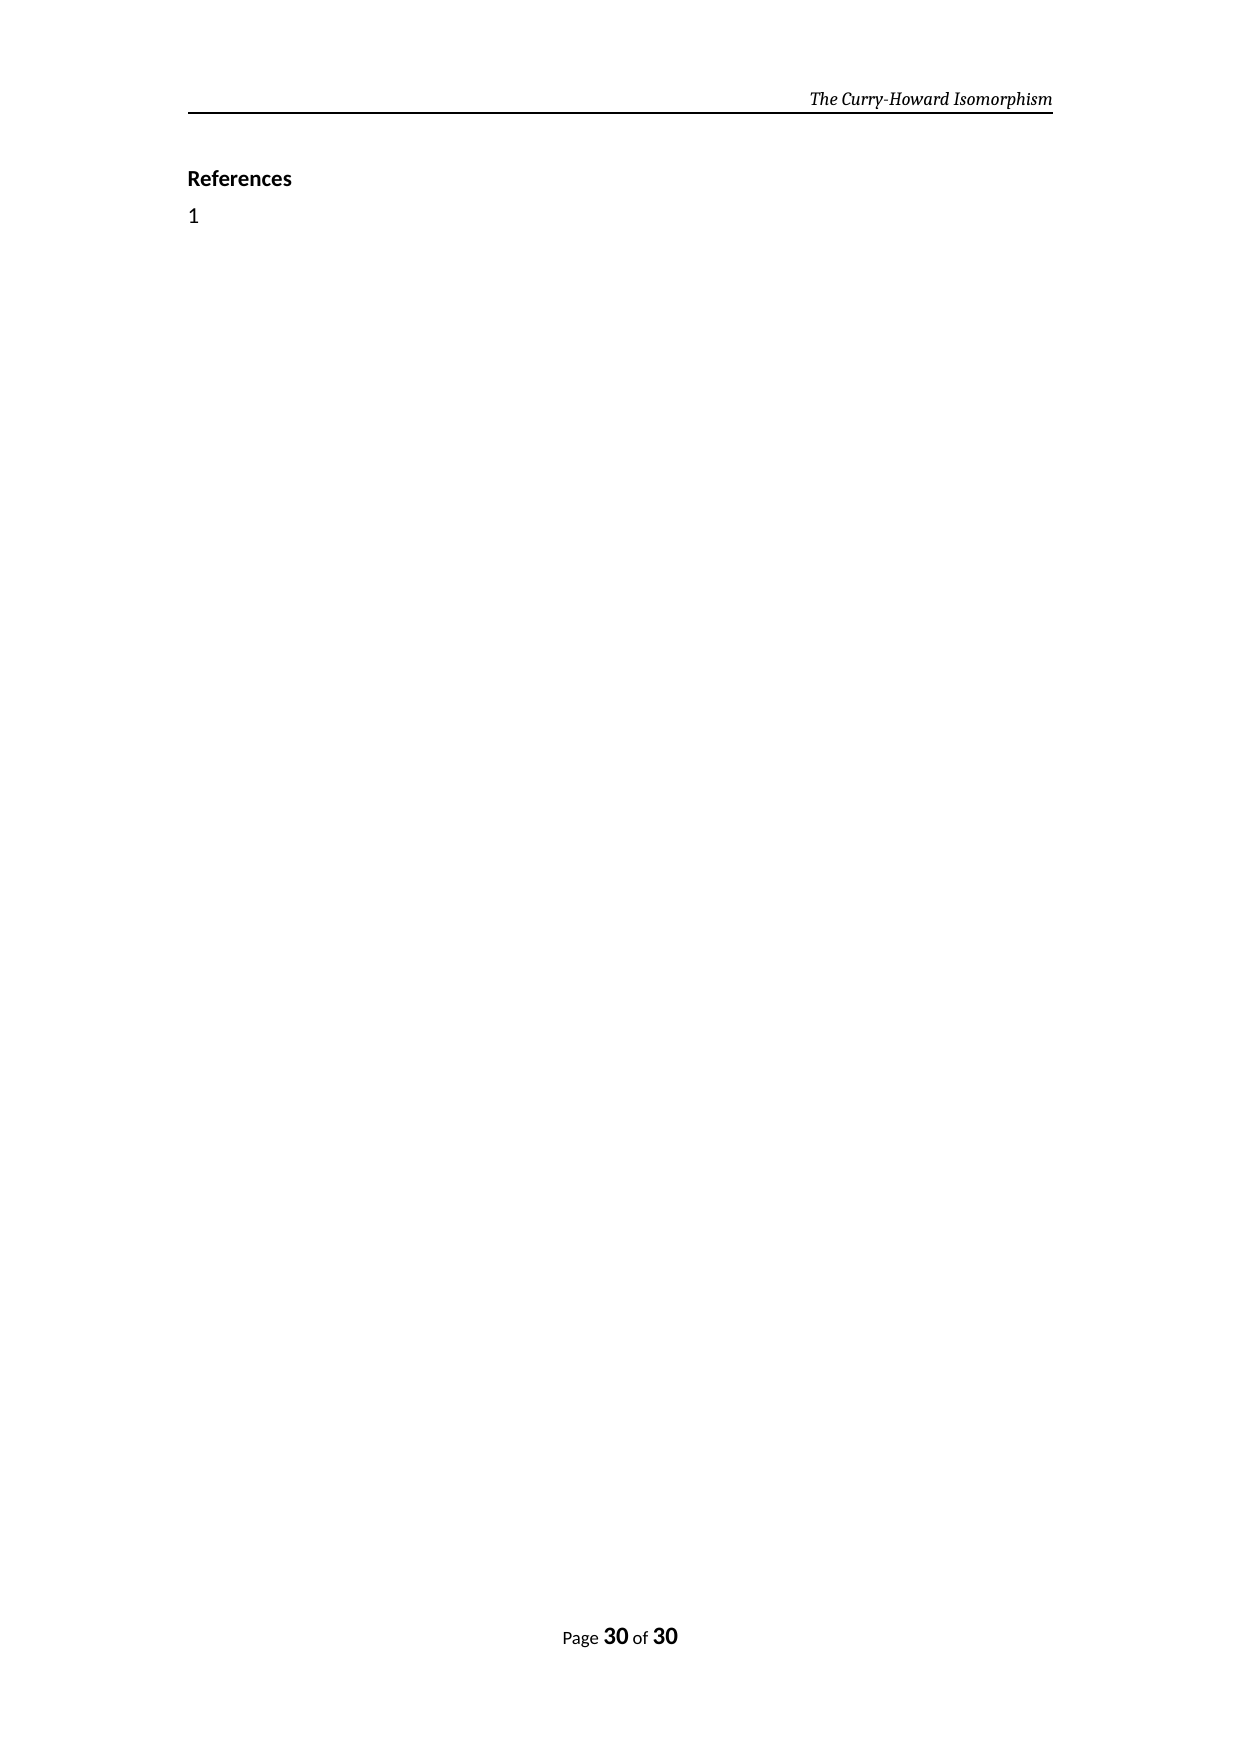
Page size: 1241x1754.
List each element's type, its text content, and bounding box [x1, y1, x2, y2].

text References [187, 162, 1053, 194]
text 1 [187, 199, 1053, 231]
